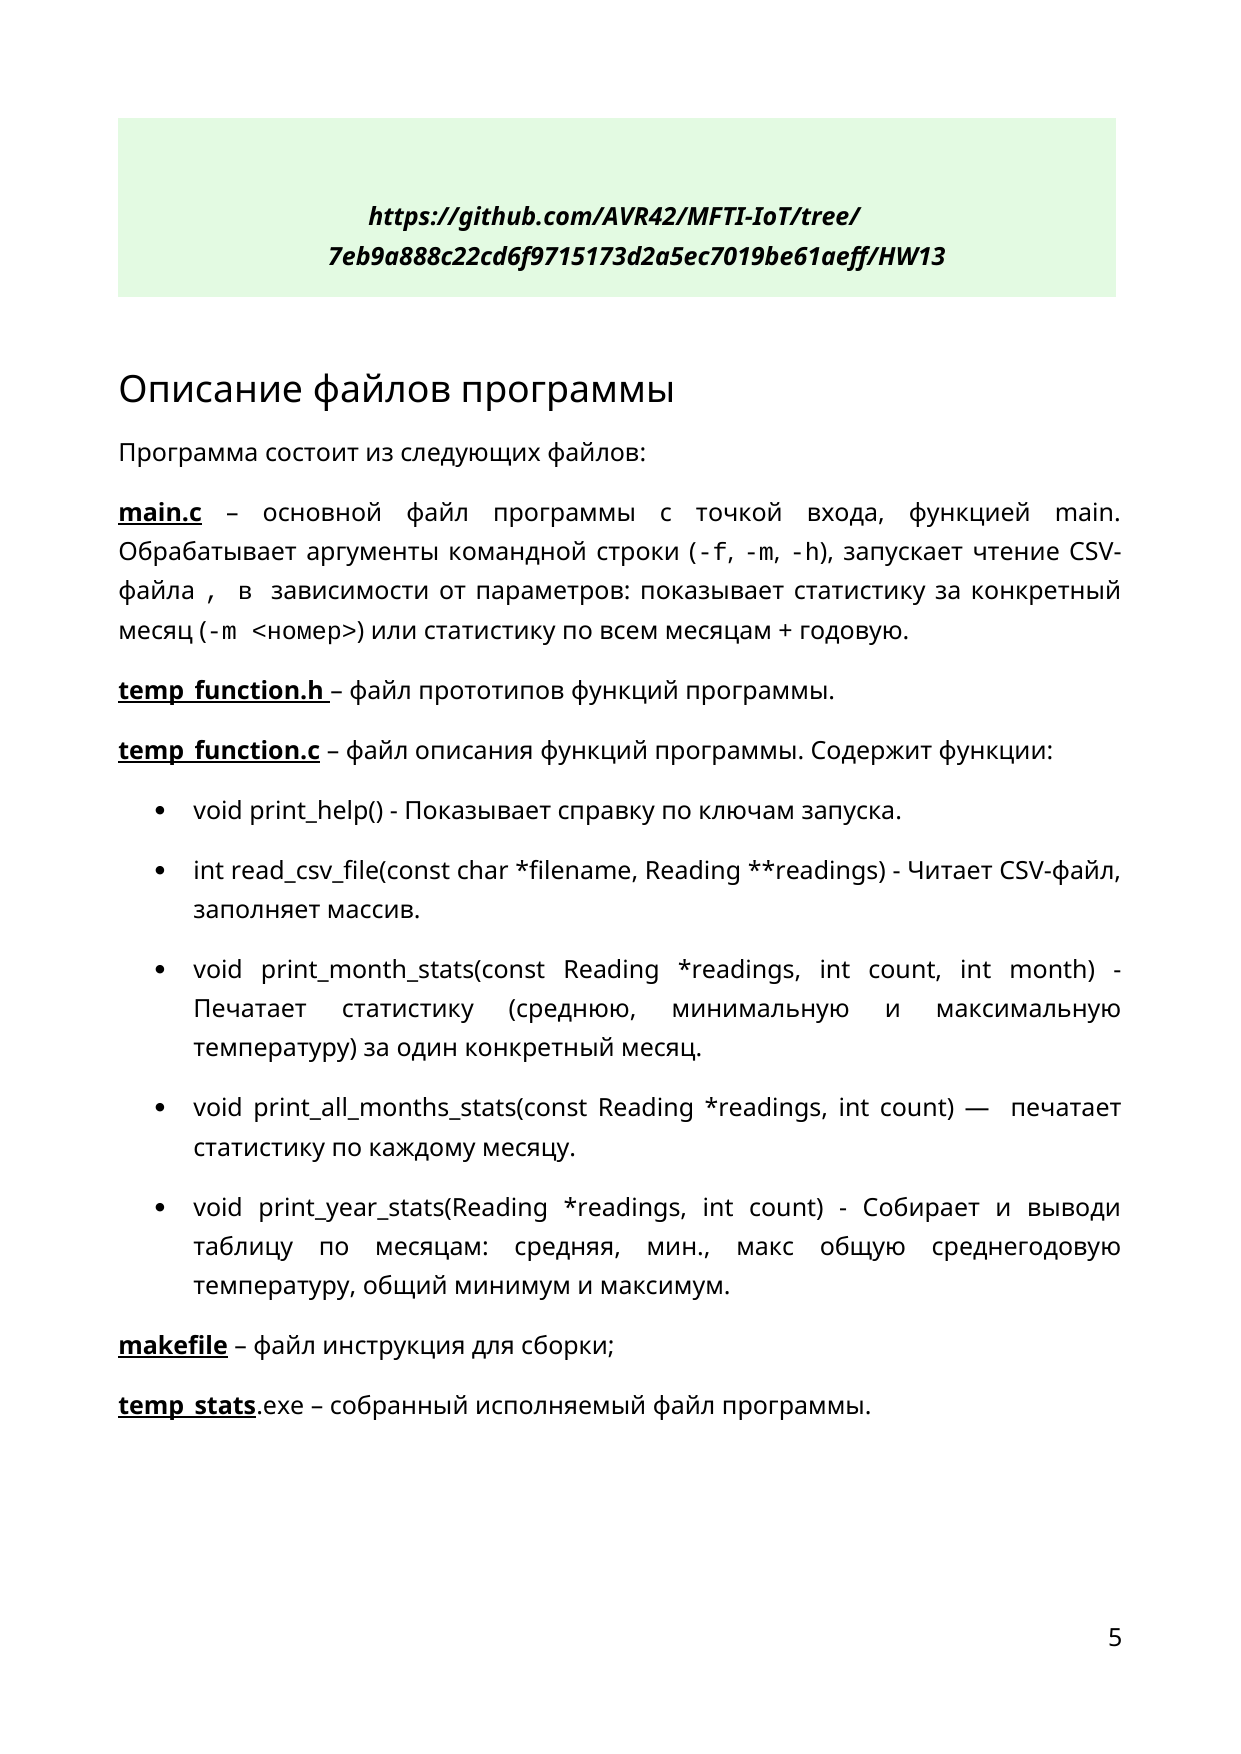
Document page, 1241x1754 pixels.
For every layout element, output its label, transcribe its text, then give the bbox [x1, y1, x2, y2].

list void print_help() - Показывает справку по ключам запуска. [156, 793, 1122, 827]
list void print_year_stats(Reading *readings, int count) - Собирает и выводи таблицу по месяцам: средняя, мин., макс общую среднегодовую температуру, общий минимум и максимум. [156, 1189, 1122, 1302]
list void print_all_months_stats(const Reading *readings, int count) — печатает статистику по каждому месяцу. [156, 1090, 1122, 1163]
text Программа состоит из следующих файлов: [118, 434, 1122, 468]
subtitle Описание файлов программы [118, 363, 1122, 414]
text temp_stats.exe – собранный исполняемый файл программы. [118, 1388, 1122, 1422]
text main.c – основной файл программы с точкой входа, функцией main. Обрабатывает аргументы командной строки (-f, -m, -h), запускает чтение CSV-файла , в зависимости от параметров: показывает статистику за конкретный месяц (-m <номер>) или статистику по всем месяцам + годовую. [118, 494, 1122, 647]
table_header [118, 118, 1116, 297]
list void print_month_stats(const Reading *readings, int count, int month) - Печатает статистику (среднюю, минимальную и максимальную температуру) за один конкретный месяц. [156, 952, 1122, 1064]
text makefile – файл инструкция для сборки; [118, 1328, 1122, 1362]
text temp_function.c – файл описания функций программы. Содержит функции: [118, 733, 1122, 767]
list int read_csv_file(const char *filename, Reading **readings) - Читает CSV-файл, заполняет массив. [156, 853, 1122, 926]
text temp_function.h – файл прототипов функций программы. [118, 673, 1122, 707]
